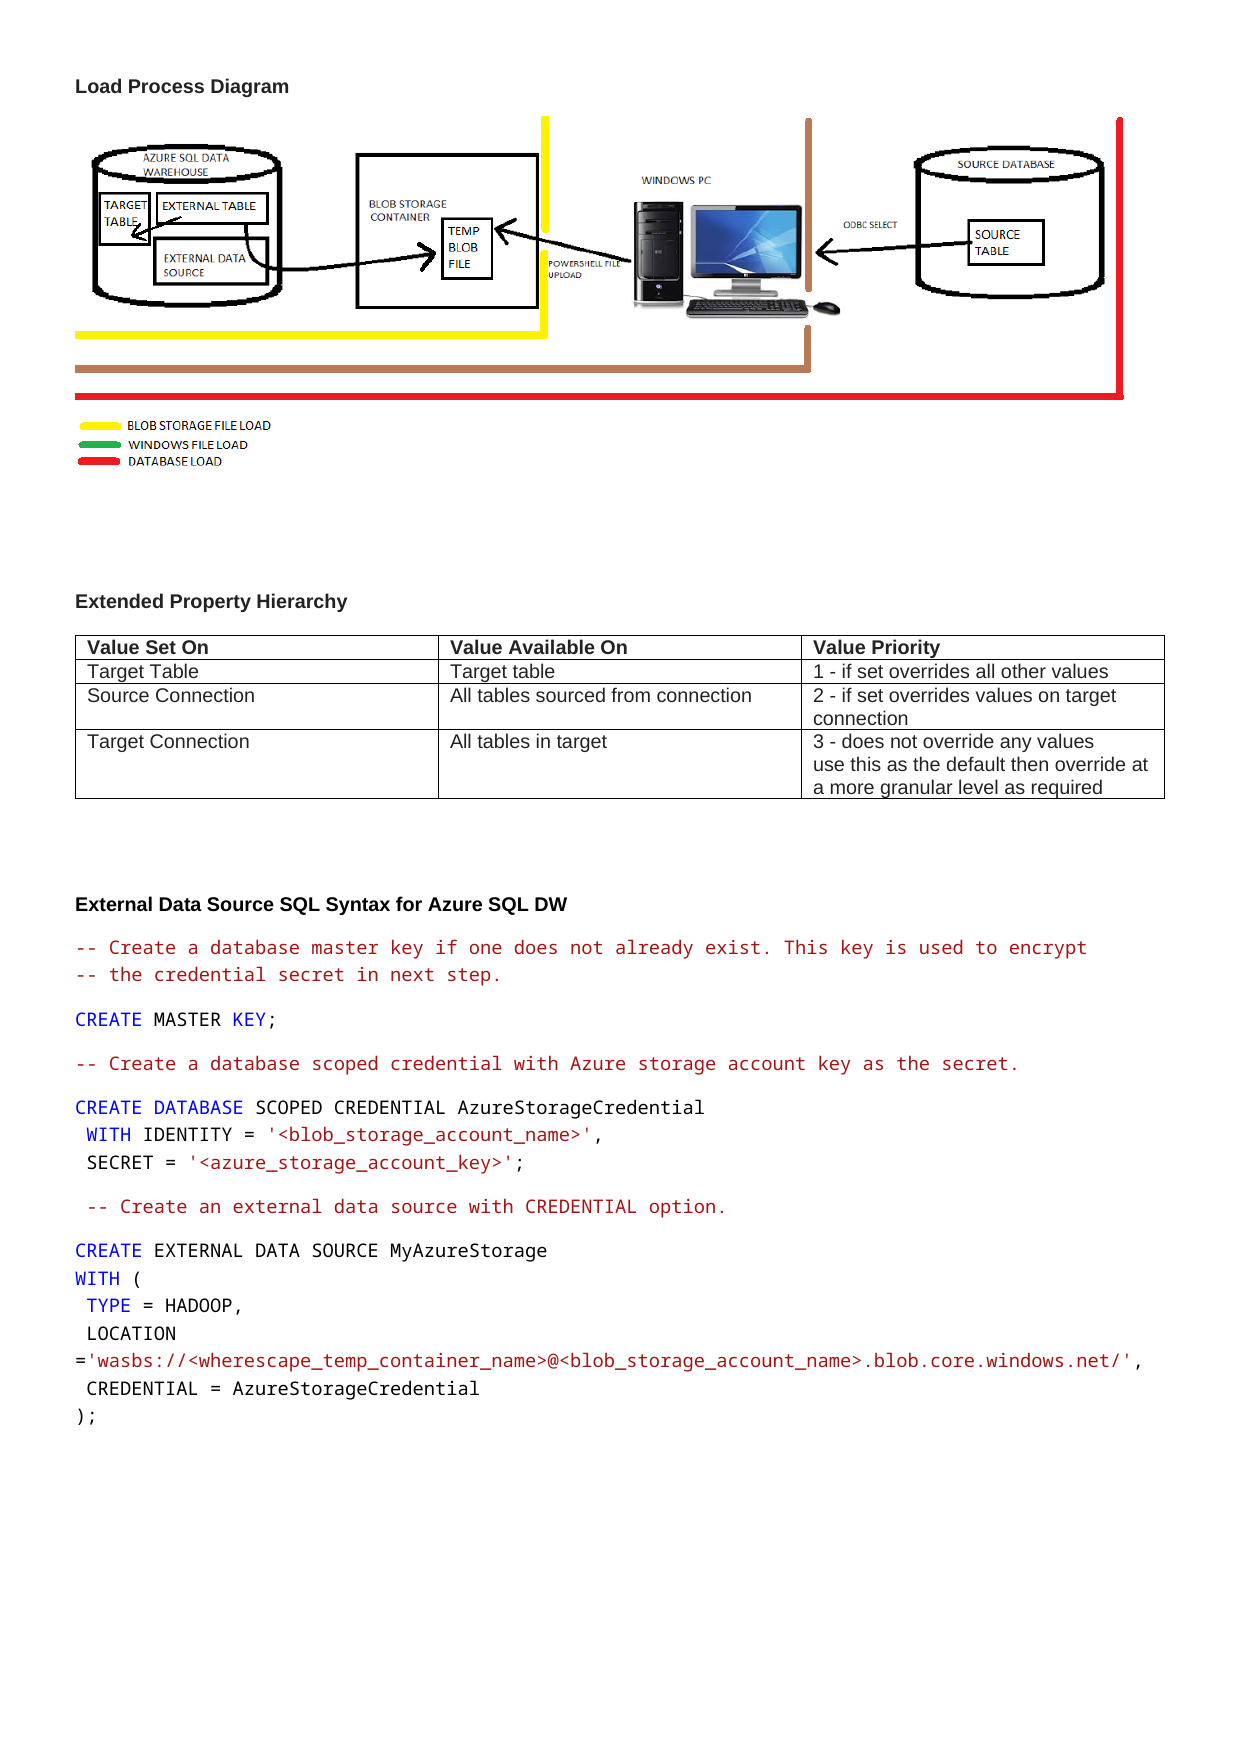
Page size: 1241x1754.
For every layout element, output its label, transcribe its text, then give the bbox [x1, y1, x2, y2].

table_cell Target Table [76, 660, 438, 683]
text CREATE DATABASE SCOPED CREDENTIAL AzureStorageCredential WITH IDENTITY = '<blob_storage_account_name>', SECRET = '<azure_storage_account_key>'; [75, 1094, 1165, 1175]
table_cell 1 - if set overrides all other values [802, 660, 1164, 683]
table_cell Source Connection [76, 684, 438, 729]
text CREATE MASTER KEY; [75, 1006, 1165, 1031]
text -- Create an external data source with CREDENTIAL option. [75, 1193, 1165, 1219]
table_header Value Set On [76, 636, 438, 659]
table_cell 3 - does not override any values use this as the default then override at a more granular level as required [802, 730, 1164, 798]
text External Data Source SQL Syntax for Azure SQL DW [75, 893, 1165, 916]
picture [75, 116, 1164, 477]
text Load Process Diagram [75, 75, 1165, 98]
table_header Value Priority [802, 636, 1164, 659]
text Extended Property Hierarchy [75, 590, 1165, 612]
table_cell Target table [439, 660, 801, 683]
text -- Create a database scoped credential with Azure storage account key as the secret. [75, 1050, 1165, 1076]
table_cell All tables sourced from connection [439, 684, 801, 729]
text -- Create a database master key if one does not already exist. This key is used to encrypt -- the credential secret in next step. [75, 934, 1165, 987]
text CREATE EXTERNAL DATA SOURCE MyAzureStorage WITH ( TYPE = HADOOP, LOCATION ='wasbs://<wherescape_temp_container_name>@<blob_storage_account_name>.blob.core.windows.net/', CREDENTIAL = AzureStorageCredential ); [75, 1237, 1165, 1428]
table_cell 2 - if set overrides values on target connection [802, 684, 1164, 729]
table_cell Target Connection [76, 730, 438, 798]
table_cell All tables in target [439, 730, 801, 798]
table_header Value Available On [439, 636, 801, 659]
